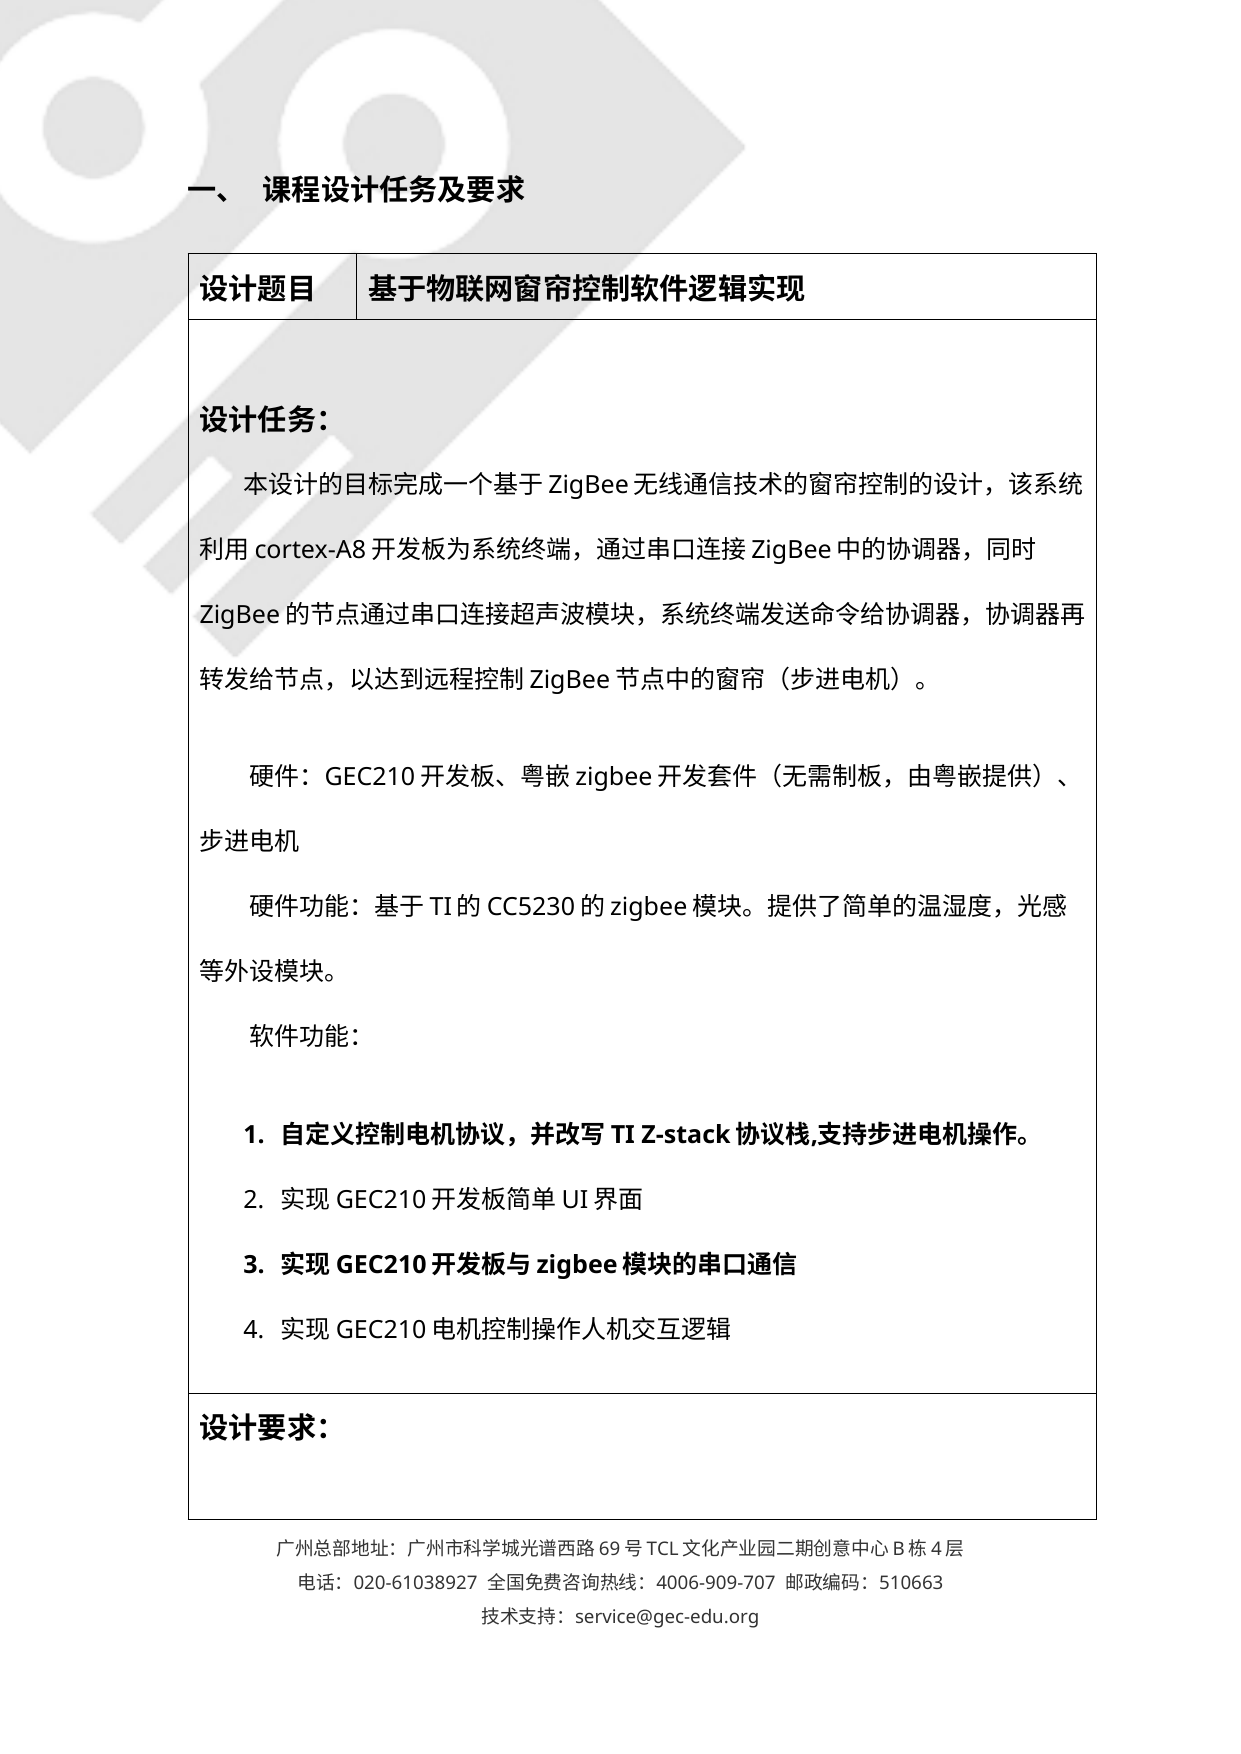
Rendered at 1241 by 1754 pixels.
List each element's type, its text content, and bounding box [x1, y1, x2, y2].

list 课程设计任务及要求 [187, 155, 1053, 220]
table_header 基于物联网窗帘控制软件逻辑实现 [357, 254, 1096, 319]
table_header 设计题目 [189, 254, 356, 319]
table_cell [189, 1394, 1096, 1519]
table_cell 设计任务： 本设计的目标完成一个基于ZigBee无线通信技术的窗帘控制的设计，该系统利用cortex-A8开发板为系统终端，通过串口连接ZigBee中的协调器，同时ZigBee的节点通过串口连接超声波模块，系统终端发送命令给协调器，协调器再转发给节点，以达到远程控制ZigBee节点中的窗帘（步进电机）。 硬件：GEC210开发板、粤嵌zigbee开发套件（无需制板，由粤嵌提供）、步进电机 硬件功能：基于TI的CC5230的zigbee模块。提供了简单的温湿度，光感等外设模块。 软件功能： 自定义控制电机协议，并改写TI Z-stack协议栈,支持步进电机操作。 实现GEC210开发板简单UI界面 实现GEC210开发板与zigbee模块的串口通信 实现GEC210电机控制操作人机交互逻辑 [189, 320, 1096, 1392]
